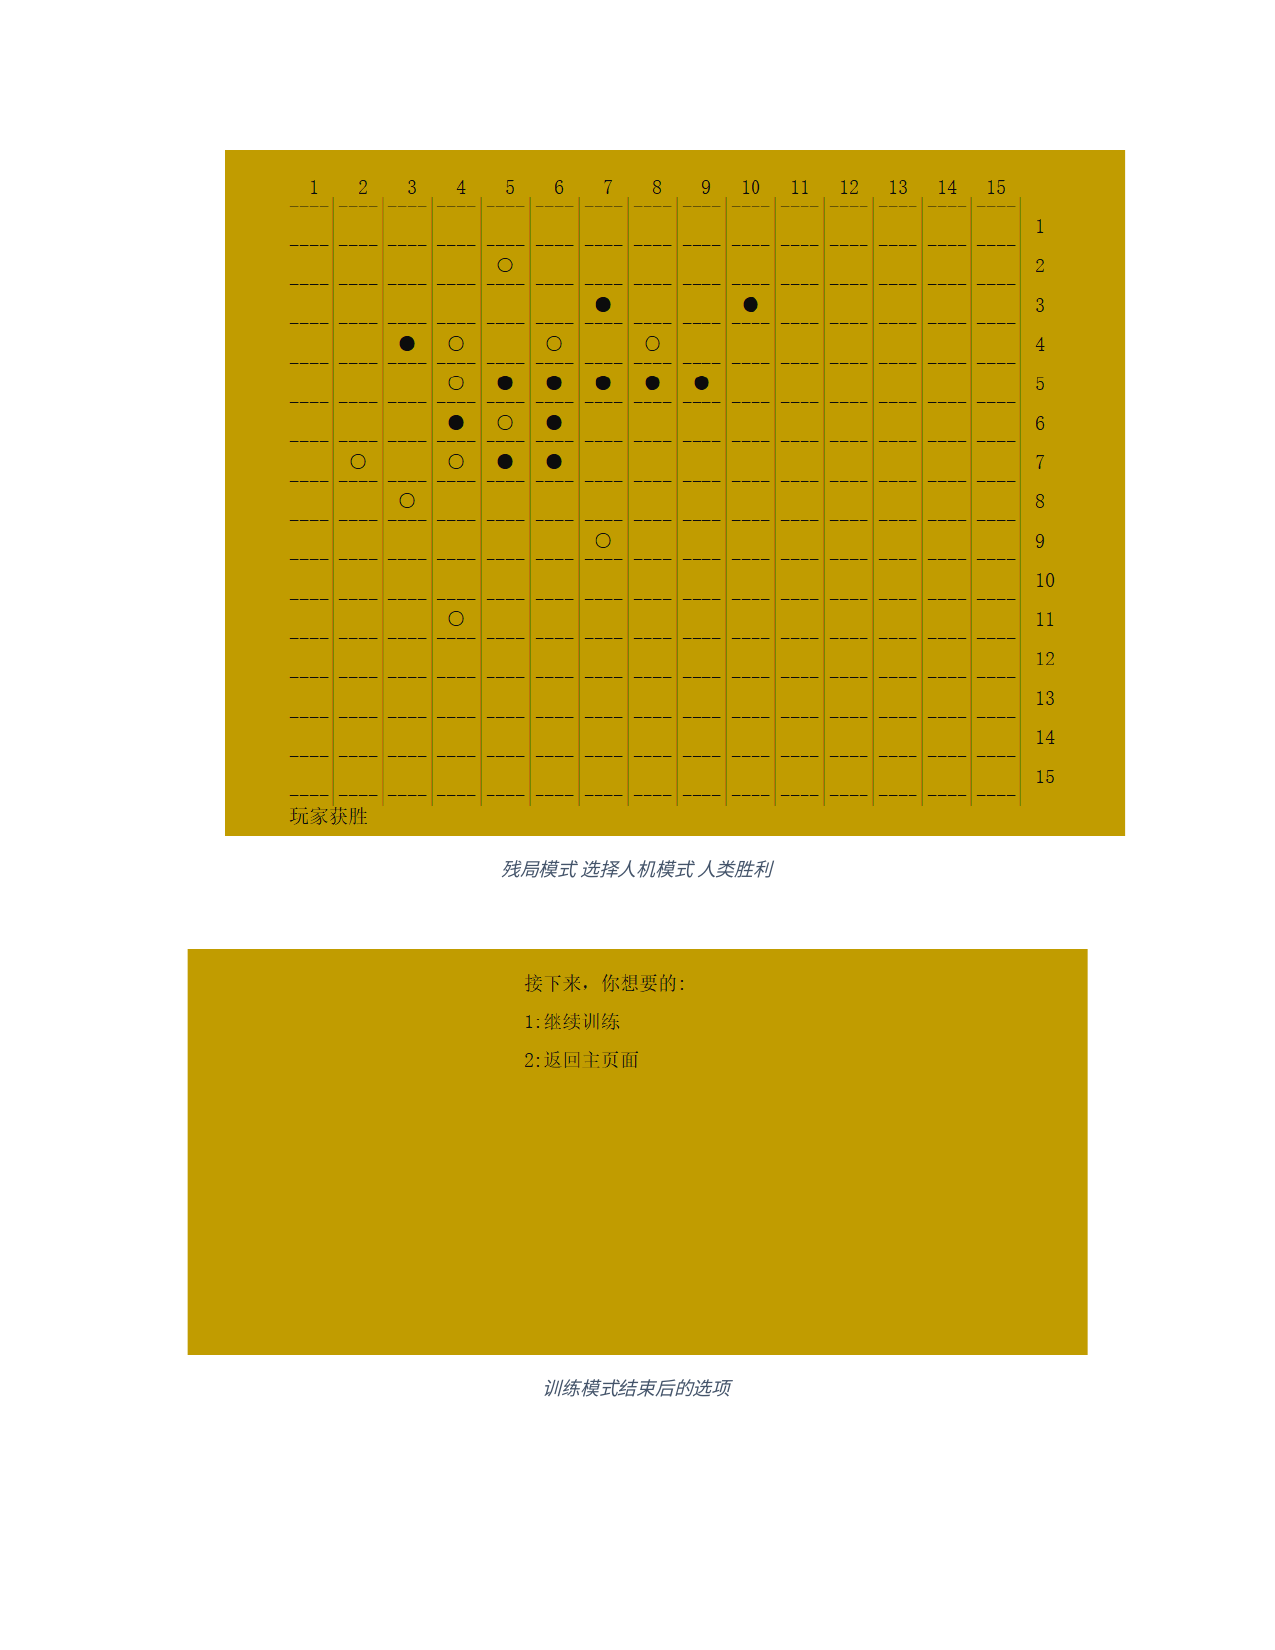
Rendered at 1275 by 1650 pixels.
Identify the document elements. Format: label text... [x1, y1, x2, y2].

text 训练模式结束后的选项 [187, 1374, 1087, 1401]
picture [187, 949, 1088, 1355]
text 残局模式 选择人机模式 人类胜利 [187, 854, 1087, 881]
picture [225, 150, 1125, 836]
